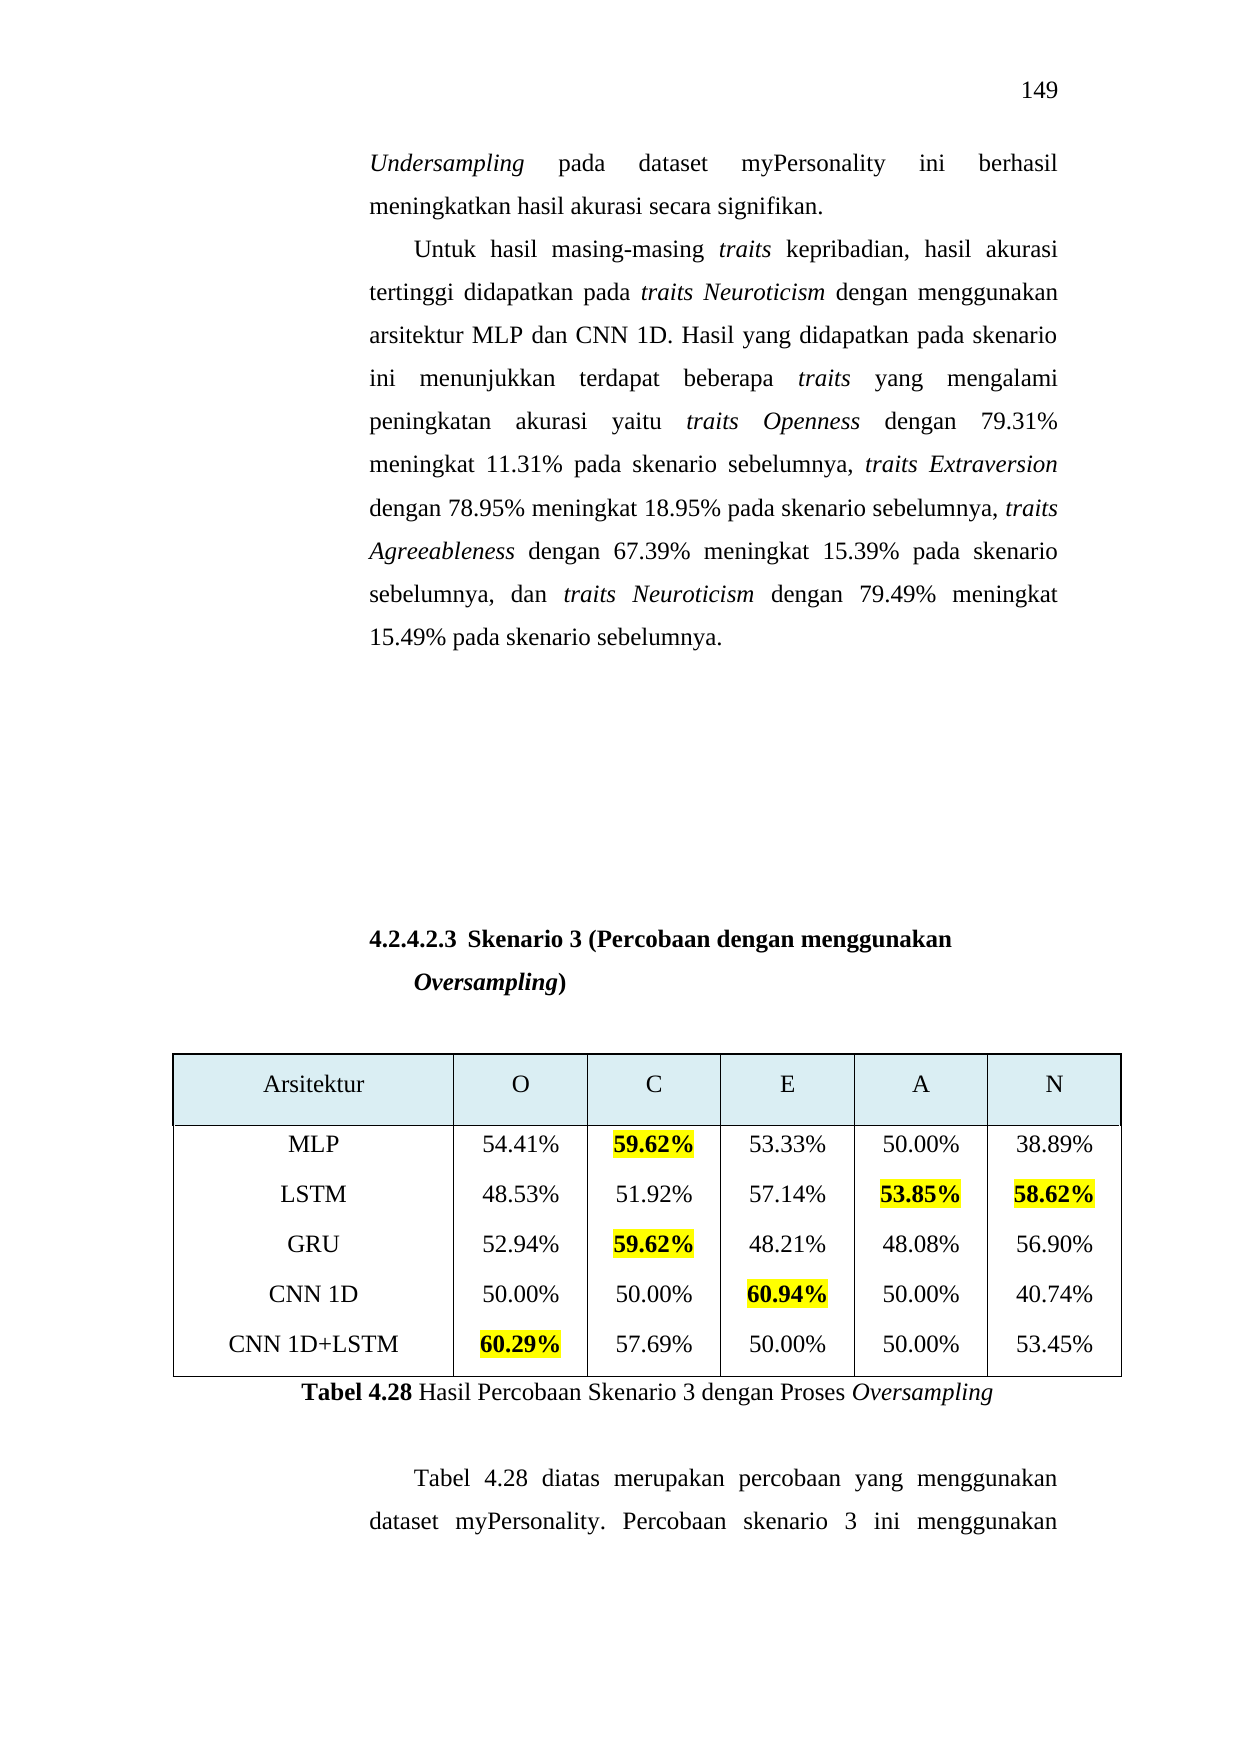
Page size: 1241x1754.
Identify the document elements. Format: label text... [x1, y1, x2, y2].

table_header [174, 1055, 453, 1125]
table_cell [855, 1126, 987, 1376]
list Skenario 3 (Percobaan dengan menggunakan Oversampling) [369, 924, 1058, 996]
text Tabel 4.28 Hasil Percobaan Skenario 3 dengan Proses Oversampling [236, 1377, 1058, 1405]
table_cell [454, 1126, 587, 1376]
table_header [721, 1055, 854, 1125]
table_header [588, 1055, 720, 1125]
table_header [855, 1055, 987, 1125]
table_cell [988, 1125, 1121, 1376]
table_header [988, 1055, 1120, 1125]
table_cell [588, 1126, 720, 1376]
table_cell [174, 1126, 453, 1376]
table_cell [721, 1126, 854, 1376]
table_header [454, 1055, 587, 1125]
